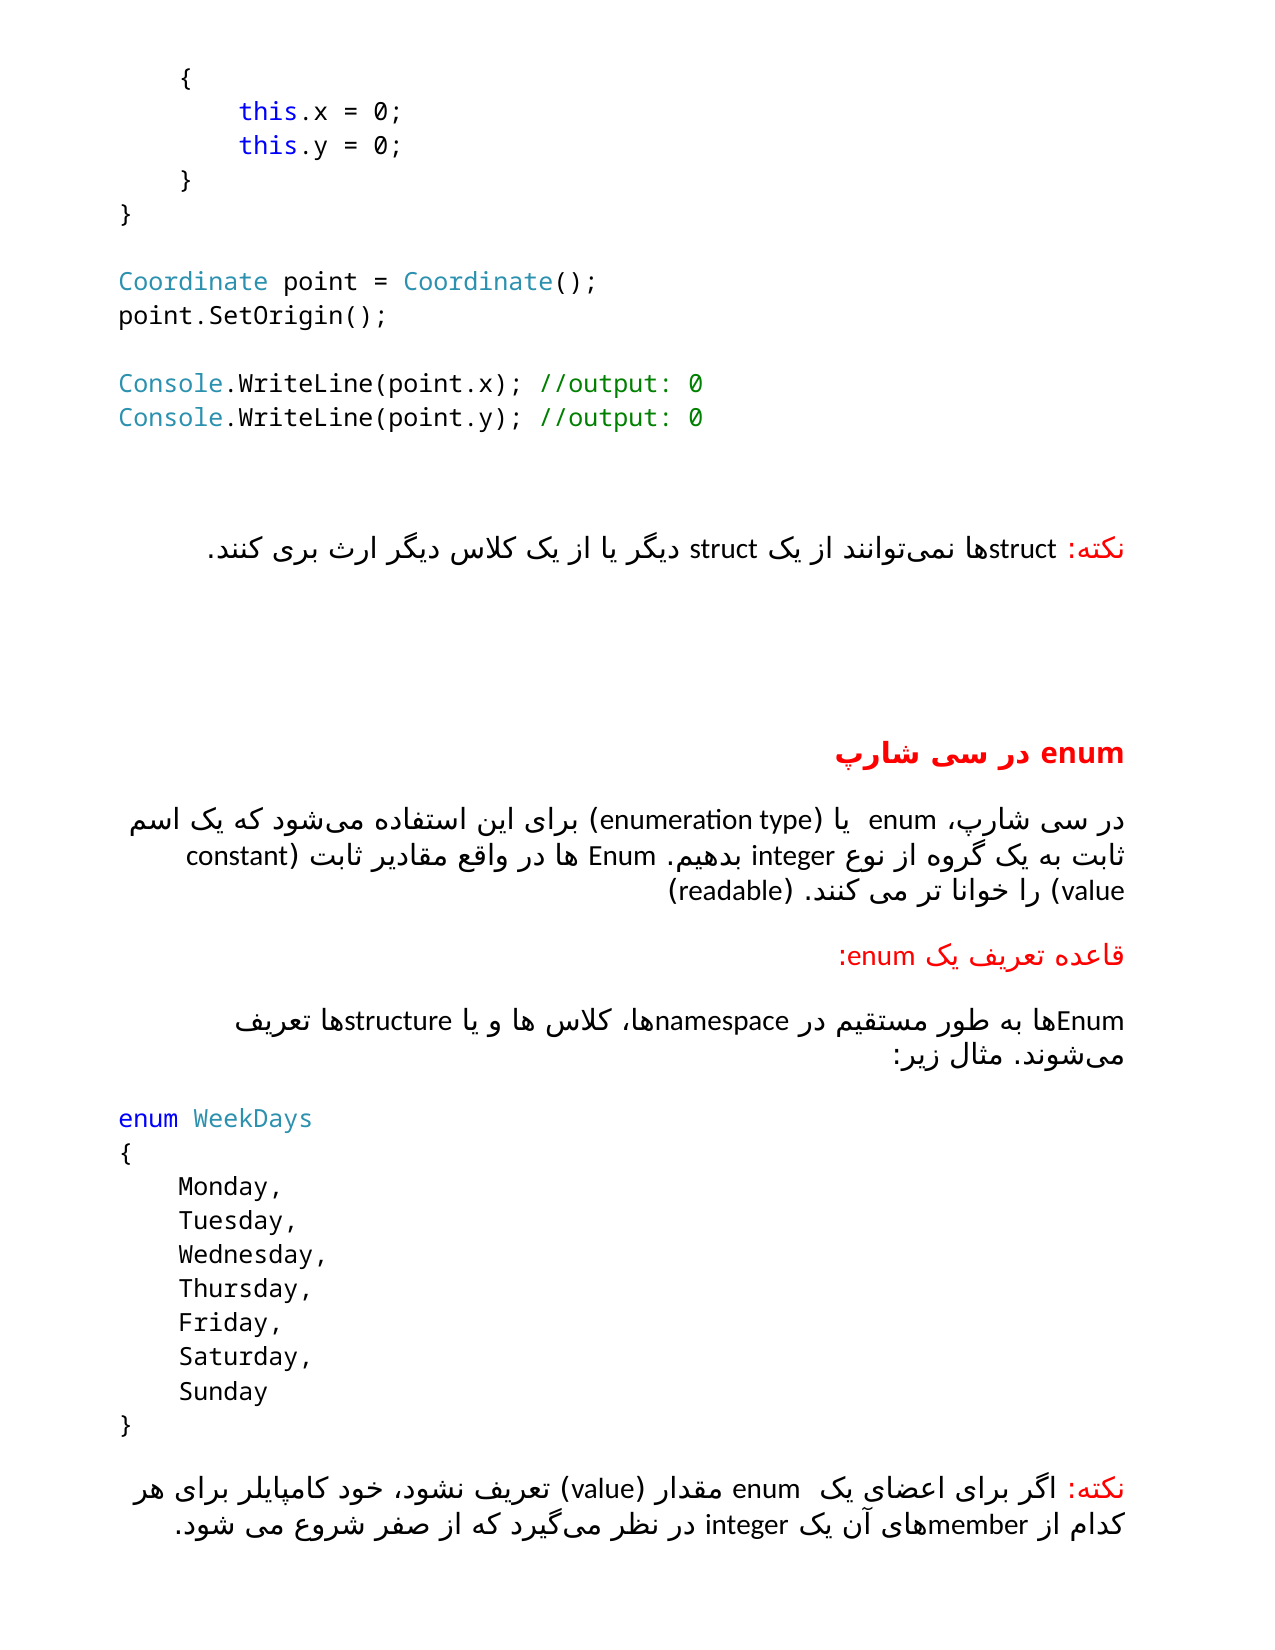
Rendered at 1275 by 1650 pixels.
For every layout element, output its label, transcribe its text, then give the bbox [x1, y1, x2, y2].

text Tuesday, [118, 1203, 1125, 1237]
text } [118, 161, 1125, 195]
text } [118, 195, 1125, 229]
text Monday, [118, 1169, 1125, 1203]
text this.y = 0; [118, 127, 1125, 161]
text Wednesday, [118, 1237, 1125, 1271]
text Friday, [118, 1305, 1125, 1339]
text Coordinate point = Coordinate(); [118, 263, 1125, 298]
text نکته: اگر برای اعضای یک enum مقدار (value) تعریف نشود، خود کامپایلر برای هر کدام از memberهای آن یک integer در نظر می‌گیرد که از صفر شروع می شود. [118, 1470, 1125, 1542]
text Thursday, [118, 1271, 1125, 1305]
text نکته: structها نمی‌توانند از یک struct دیگر یا از یک کلاس دیگر ارث بری کنند. [118, 530, 1125, 565]
text point.SetOrigin(); [118, 298, 1125, 332]
text { [118, 1135, 1125, 1169]
text enum در سی شارپ [118, 732, 1125, 772]
text Saturday, [118, 1339, 1125, 1373]
text قاعده تعریف یک enum: [118, 937, 1125, 973]
text { [118, 59, 1125, 93]
text Console.WriteLine(point.y); //output: 0 [118, 400, 1125, 434]
text } [118, 1407, 1125, 1441]
text this.x = 0; [118, 93, 1125, 127]
text در سی شارپ، enum یا (enumeration type) برای این استفاده می‌شود که یک اسم ثابت به یک گروه از نوع integer بدهیم. Enum ها در واقع مقادیر ثابت (constant value) را خوانا تر می کنند. (readable) [118, 801, 1125, 908]
text enum WeekDays [118, 1101, 1125, 1135]
text Enumها به طور مستقیم در namespaceها، کلاس ها و یا structureها تعریف می‌شوند. مثال زیر: [118, 1002, 1125, 1071]
text Sunday [118, 1373, 1125, 1407]
text Console.WriteLine(point.x); //output: 0 [118, 366, 1125, 400]
